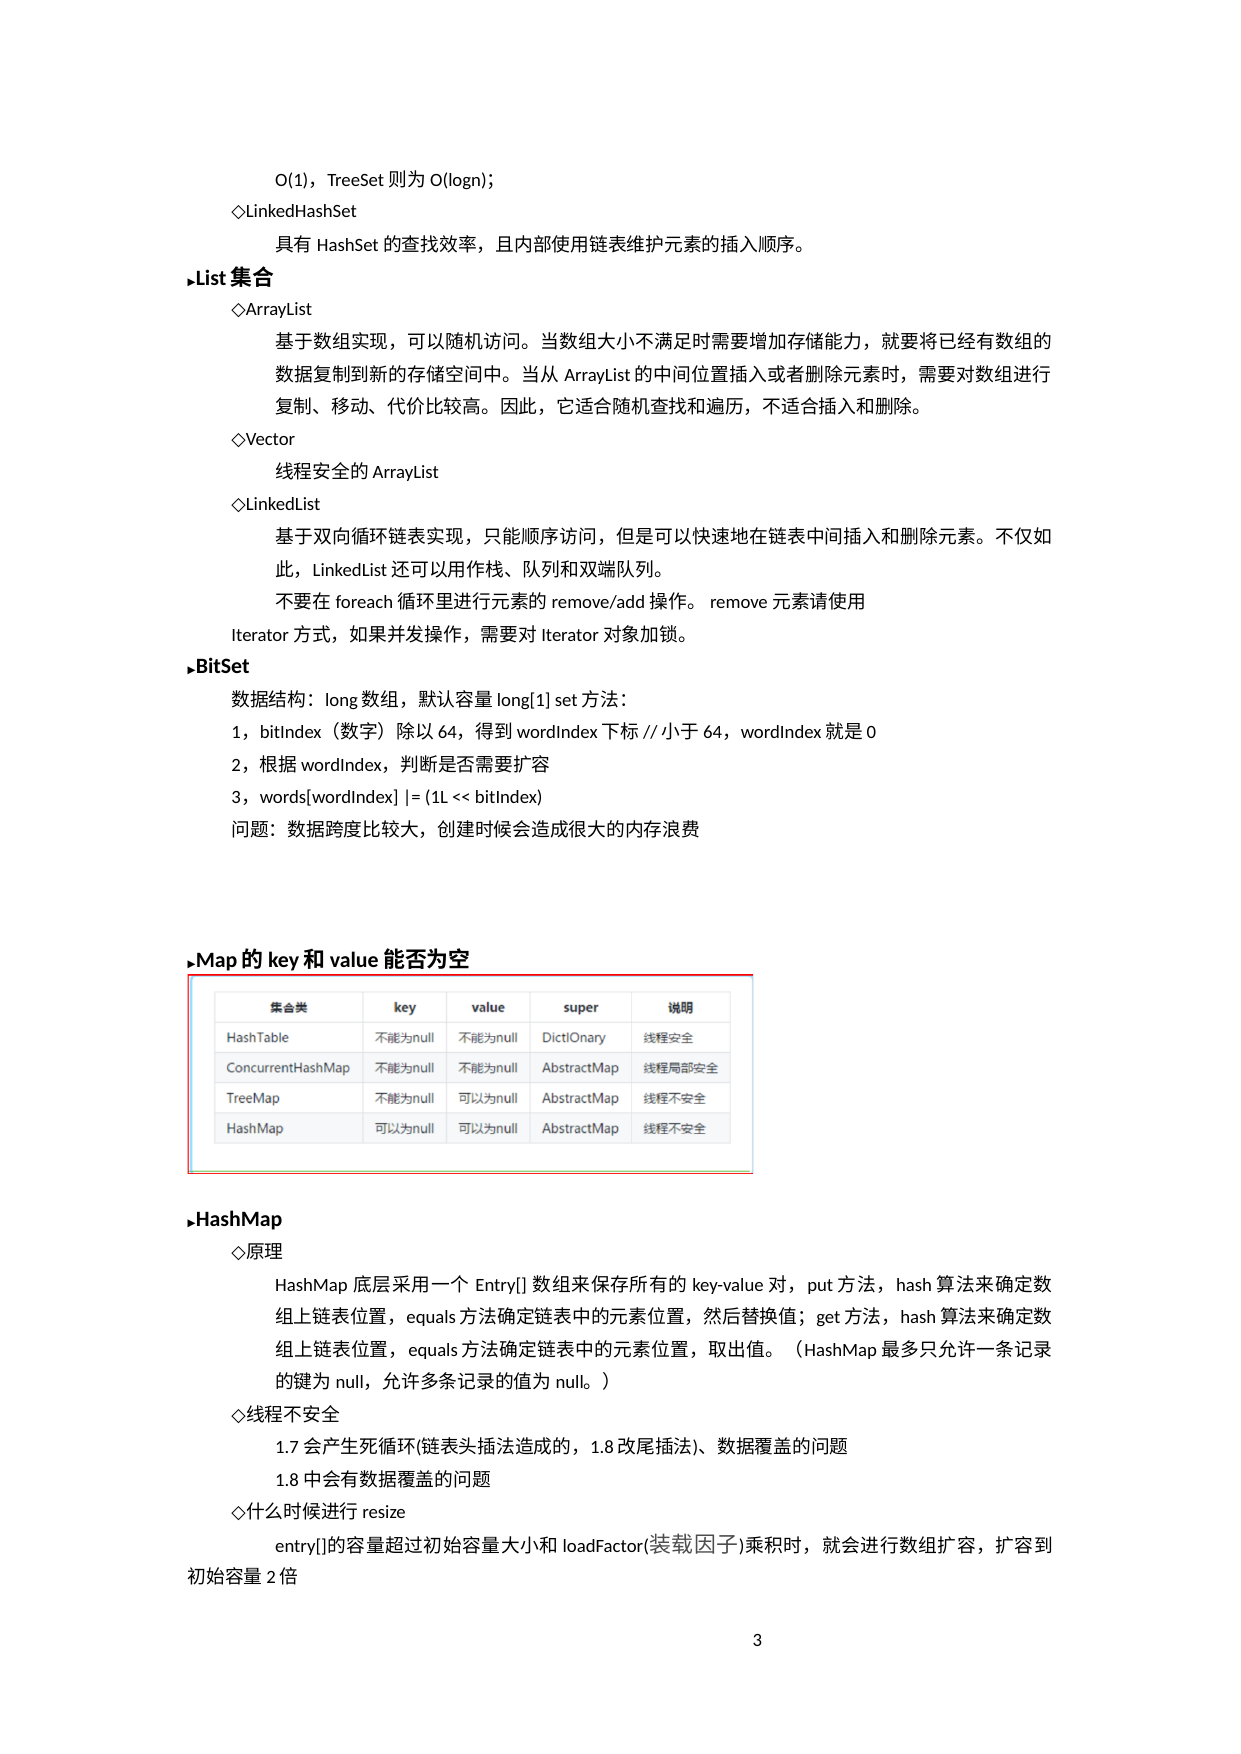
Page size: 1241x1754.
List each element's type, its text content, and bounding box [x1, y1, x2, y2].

text 2，根据wordIndex，判断是否需要扩容 [187, 747, 1053, 779]
text 基于红黑树实现，支持有序性操作，但是查找效率不如 HashSet，HashSet 查找时间复杂度为 O(1)，TreeSet 则为 O(logn)； [187, 162, 1053, 194]
text ◇Vector [187, 422, 1053, 454]
text 1.7 会产生死循环(链表头插法造成的，1.8改尾插法)、数据覆盖的问题 [187, 1429, 1053, 1462]
text ◇LinkedHashSet [187, 194, 1053, 227]
text HashMap 底层采用一个 Entry[] 数组来保存所有的key-value对，put方法，hash算法来确定数 组上链表位置，equals方法确定链表中的元素位置，然后替换值；get方法，hash算法来确定数 组上链表位置，equals方法确定链表中的元素位置，取出值。（HashMap 最多只允许一条记录 的键为 null，允许多条记录的值为 null。） [187, 1267, 1053, 1397]
text ◇线程不安全 [187, 1397, 1053, 1429]
text 基于双向循环链表实现，只能顺序访问，但是可以快速地在链表中间插入和删除元素。不仅如 此，LinkedList 还可以用作栈、队列和双端队列。 [187, 519, 1053, 584]
picture [187, 974, 754, 1174]
text 3，words[wordIndex] |= (1L << bitIndex) [187, 779, 1053, 812]
text 问题：数据跨度比较大，创建时候会造成很大的内存浪费 [187, 812, 1053, 844]
text ▶HashMap [187, 1202, 1053, 1234]
text 线程安全的ArrayList [187, 454, 1053, 487]
text 具有 HashSet 的查找效率，且内部使用链表维护元素的插入顺序。 [187, 227, 1053, 259]
text 数据结构：long数组，默认容量long[1] set方法： [187, 682, 1053, 714]
text entry[]的容量超过初始容量大小和loadFactor(装载因子)乘积时，就会进行数组扩容，扩容到初始容量2倍 [187, 1527, 1053, 1592]
text ◇ArrayList [187, 292, 1053, 324]
text ▶BitSet [187, 649, 1053, 682]
text ◇原理 [187, 1234, 1053, 1267]
text 1.8 中会有数据覆盖的问题 [187, 1462, 1053, 1494]
text ◇什么时候进行resize [187, 1494, 1053, 1527]
text ▶List集合 [187, 259, 1053, 292]
text 1，bitIndex（数字）除以64，得到wordIndex下标 // 小于64，wordIndex就是0 [187, 714, 1053, 747]
text ◇LinkedList [187, 487, 1053, 519]
text 基于数组实现，可以随机访问。当数组大小不满足时需要增加存储能力，就要将已经有数组的 数据复制到新的存储空间中。当从ArrayList的中间位置插入或者删除元素时，需要对数组进行 复制、移动、代价比较高。因此，它适合随机查找和遍历，不适合插入和删除。 [187, 324, 1053, 422]
text 不要在 foreach 循环里进行元素的 remove/add 操作。 remove 元素请使用 Iterator 方式，如果并发操作，需要对 Iterator 对象加锁。 [187, 584, 1053, 649]
text ▶Map的key和value能否为空 [187, 942, 1053, 974]
